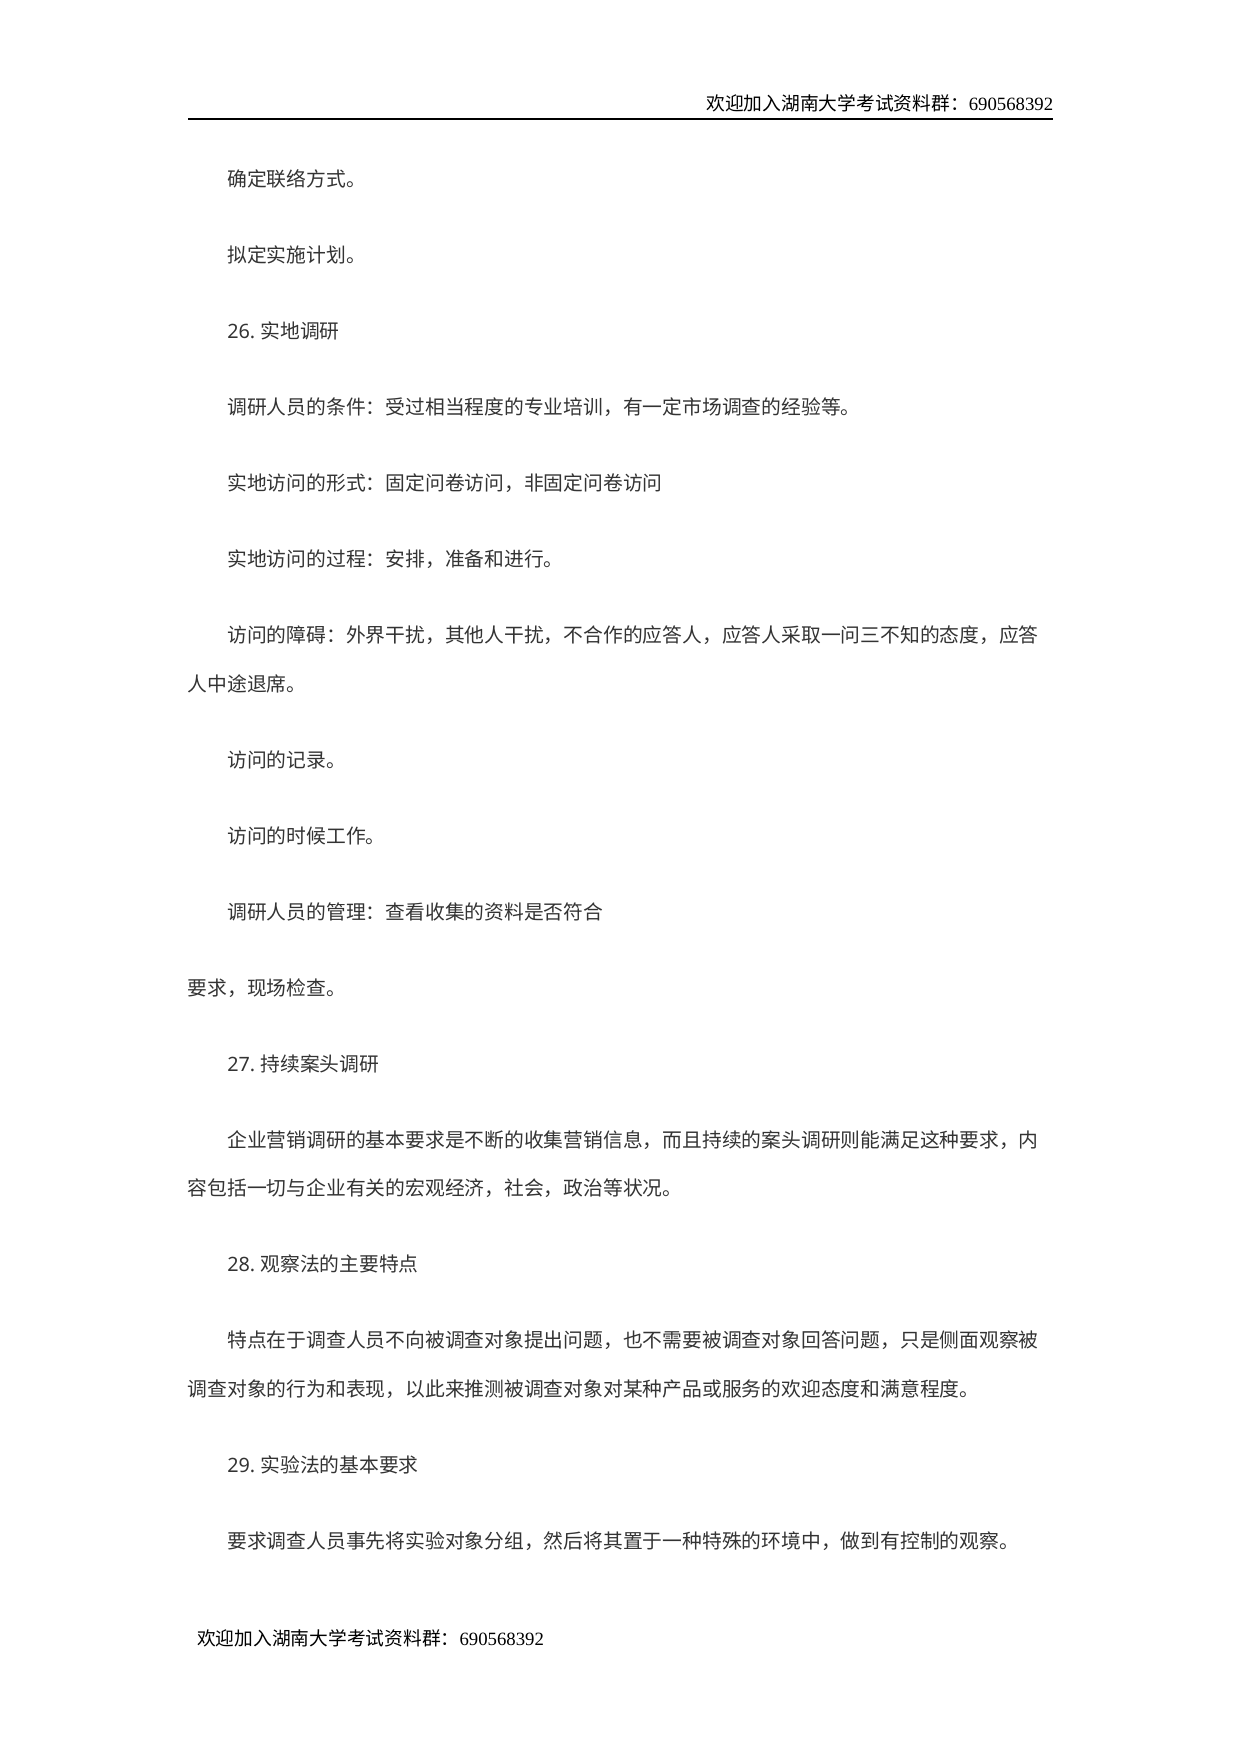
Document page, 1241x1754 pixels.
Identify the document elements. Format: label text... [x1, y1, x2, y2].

text 确定联络方式。 [187, 162, 1053, 194]
text 实地访问的过程：安排，准备和进行。 [187, 542, 1053, 574]
text 企业营销调研的基本要求是不断的收集营销信息，而且持续的案头调研则能满足这种要求，内容包括一切与企业有关的宏观经济，社会，政治等状况。 [187, 1122, 1053, 1203]
text 访问的记录。 [187, 742, 1053, 775]
text 拟定实施计划。 [187, 238, 1053, 270]
text 28. 观察法的主要特点 [187, 1247, 1053, 1279]
text 特点在于调查人员不向被调查对象提出问题，也不需要被调查对象回答问题，只是侧面观察被调查对象的行为和表现，以此来推测被调查对象对某种产品或服务的欢迎态度和满意程度。 [187, 1323, 1053, 1404]
text 27. 持续案头调研 [187, 1046, 1053, 1079]
text 调研人员的条件：受过相当程度的专业培训，有一定市场调查的经验等。 [187, 390, 1053, 422]
text 访问的时候工作。 [187, 818, 1053, 851]
text 访问的障碍：外界干扰，其他人干扰，不合作的应答人，应答人采取一问三不知的态度，应答人中途退席。 [187, 618, 1053, 699]
text 调研人员的管理：查看收集的资料是否符合 [187, 894, 1053, 927]
text 要求调查人员事先将实验对象分组，然后将其置于一种特殊的环境中，做到有控制的观察。 [187, 1524, 1053, 1556]
text 29. 实验法的基本要求 [187, 1448, 1053, 1480]
text 实地访问的形式：固定问卷访问，非固定问卷访问 [187, 466, 1053, 498]
text 要求，现场检查。 [187, 970, 1053, 1003]
text 26. 实地调研 [187, 314, 1053, 346]
